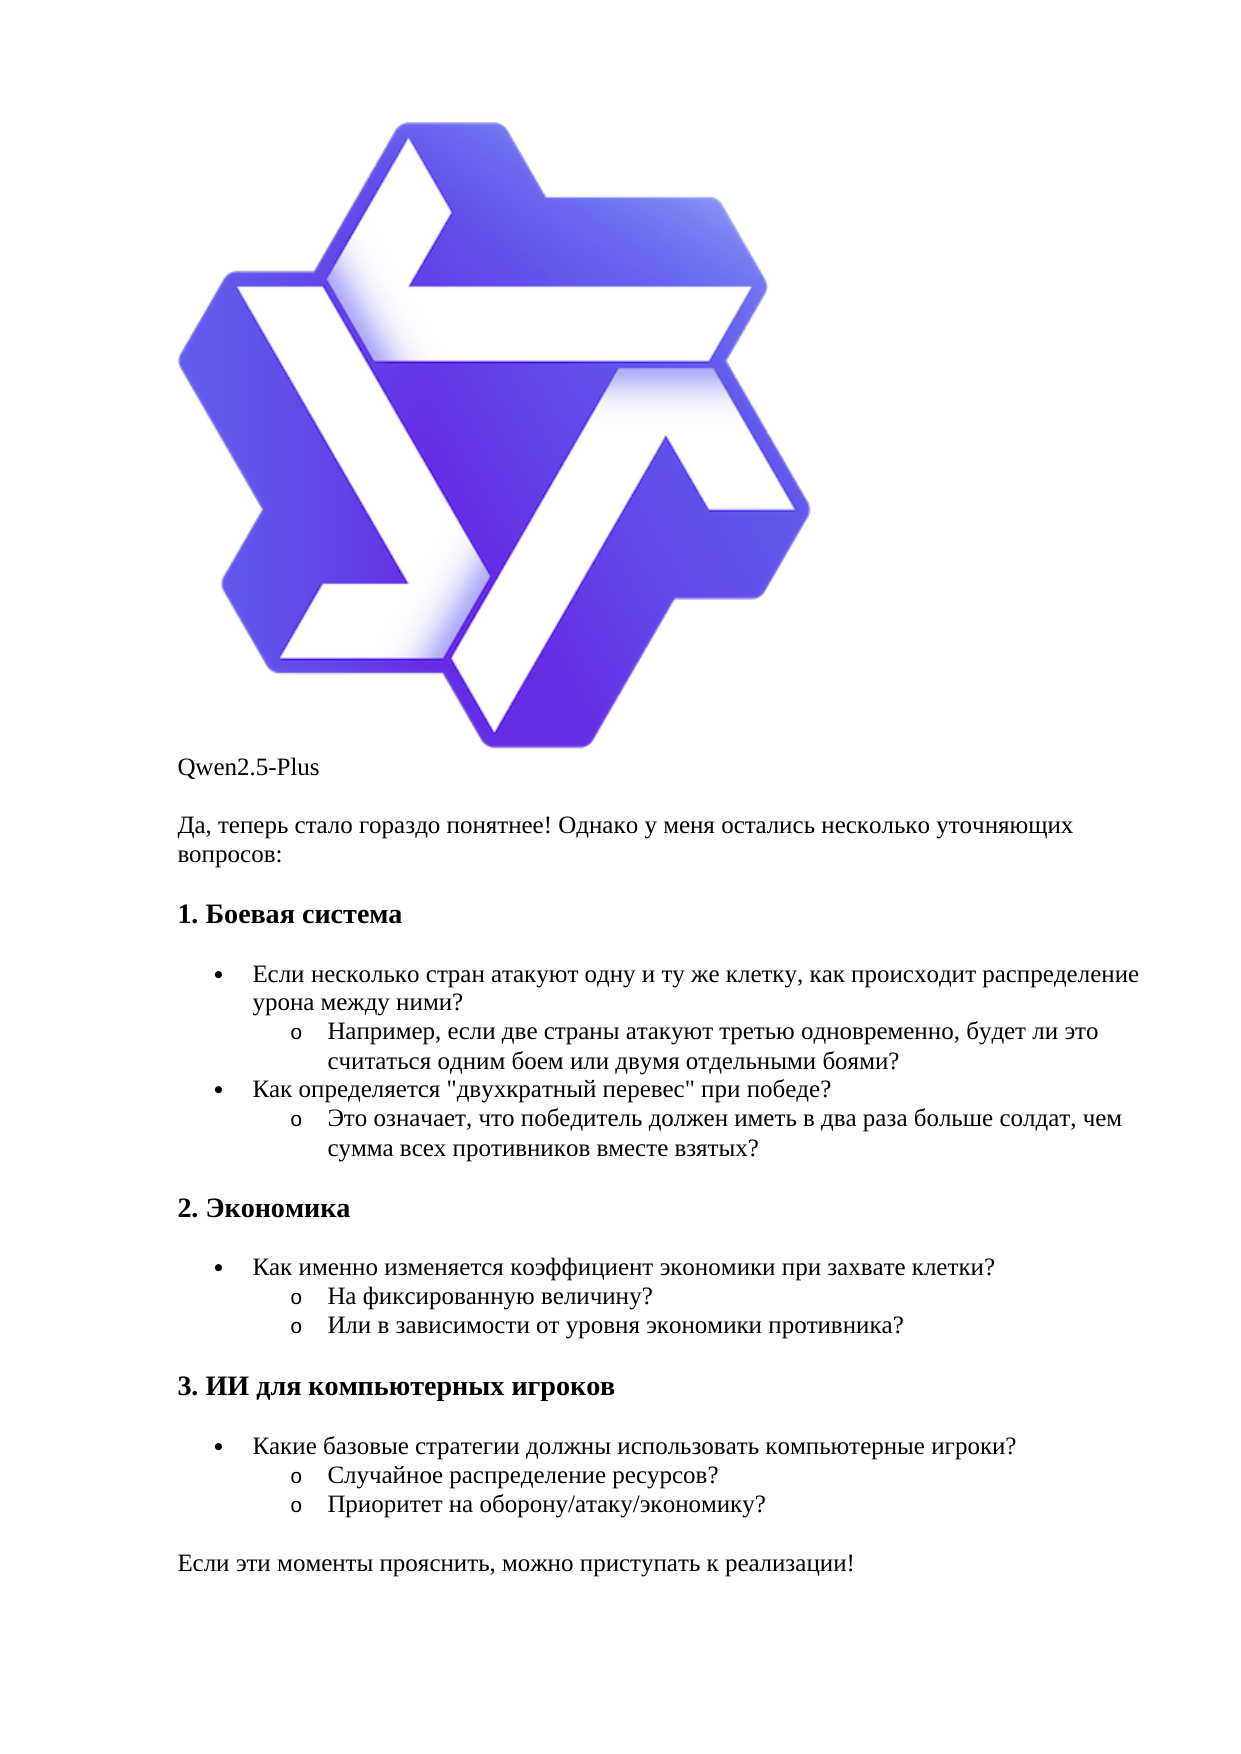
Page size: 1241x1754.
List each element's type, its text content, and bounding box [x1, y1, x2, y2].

list Например, если две страны атакуют третью одновременно, будет ли это считаться одним боем или двумя отдельными боями? [290, 1016, 1152, 1074]
list Если несколько стран атакуют одну и ту же клетку, как происходит распределение урона между ними? [215, 959, 1152, 1016]
list Как именно изменяется коэффициент экономики при захвате клетки? [215, 1252, 1152, 1281]
text Да, теперь стало гораздо понятнее! Однако у меня остались несколько уточняющих вопросов: [177, 810, 1152, 868]
text Qwen2.5-Plus [177, 752, 1152, 781]
text 1. Боевая система [177, 897, 1152, 929]
list На фиксированную величину? [290, 1281, 1152, 1311]
list Как определяется "двухкратный перевес" при победе? [215, 1074, 1152, 1103]
text Если эти моменты прояснить, можно приступать к реализации! [177, 1548, 1152, 1577]
picture [177, 118, 812, 753]
list Какие базовые стратегии должны использовать компьютерные игроки? [215, 1431, 1152, 1460]
list Случайное распределение ресурсов? [290, 1460, 1152, 1489]
text 2. Экономика [177, 1191, 1152, 1223]
list Это означает, что победитель должен иметь в два раза больше солдат, чем сумма всех противников вместе взятых? [290, 1103, 1152, 1162]
list Приоритет на оборону/атаку/экономику? [290, 1489, 1152, 1519]
text 3. ИИ для компьютерных игроков [177, 1369, 1152, 1402]
list Или в зависимости от уровня экономики противника? [290, 1311, 1152, 1340]
